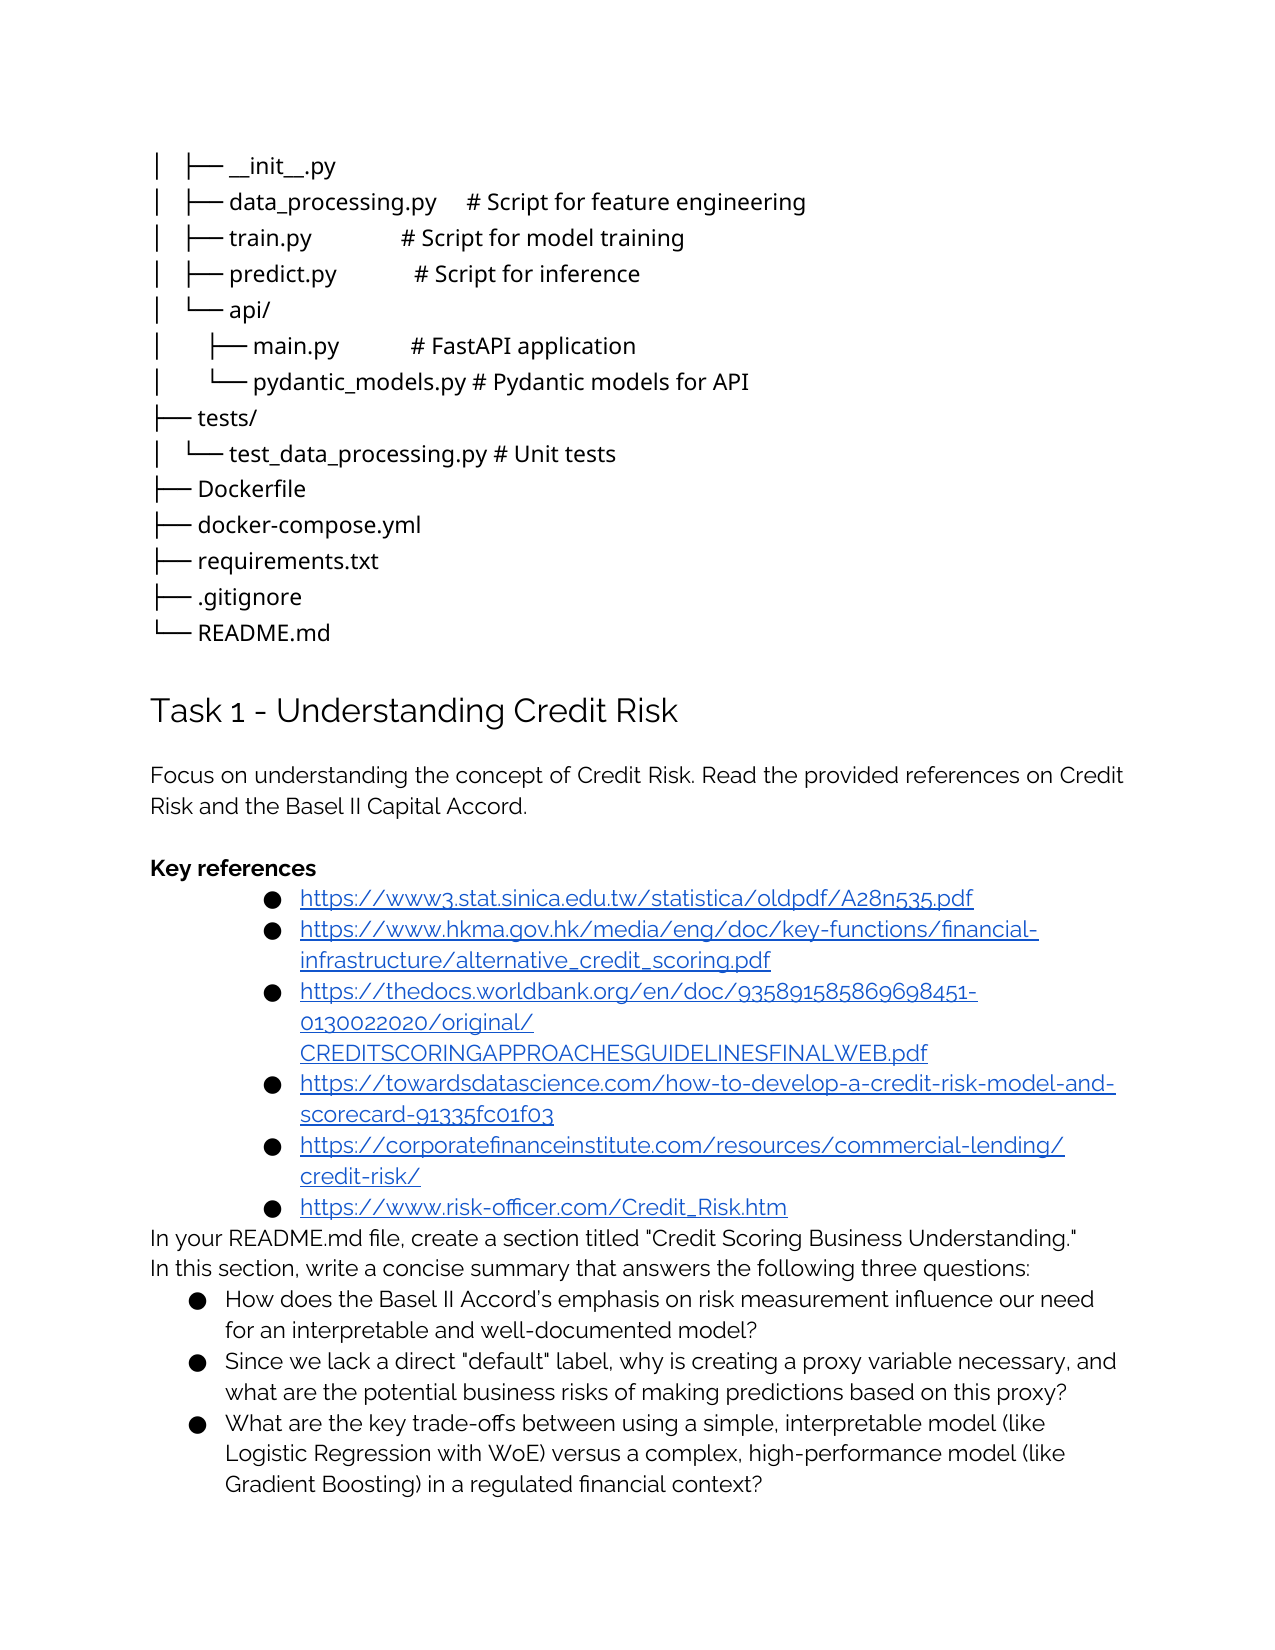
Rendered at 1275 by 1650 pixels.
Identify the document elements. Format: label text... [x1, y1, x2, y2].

text ├── requirements.txt [150, 545, 1125, 577]
list Since we lack a direct "default" label, why is creating a proxy variable necessary, and what are the potential business risks of making predictions based on this proxy? [187, 1348, 1125, 1405]
text Key references [150, 854, 1125, 881]
text ├── Dockerfile [150, 473, 1125, 505]
list https://towardsdatascience.com/how-to-develop-a-credit-risk-model-and-scorecard-91335fc01f03 [262, 1070, 1125, 1128]
text │ ├── __init__.py [150, 150, 1125, 181]
subtitle Task 1 - Understanding Credit Risk [150, 691, 1125, 730]
text ├── docker-compose.yml [150, 509, 1125, 541]
text Focus on understanding the concept of Credit Risk. Read the provided references on Credit Risk and the Basel II Capital Accord. [150, 762, 1125, 819]
text │ ├── data_processing.py # Script for feature engineering [150, 186, 1125, 217]
text │ └── pydantic_models.py # Pydantic models for API [150, 366, 1125, 397]
list https://www.hkma.gov.hk/media/eng/doc/key-functions/financial-infrastructure/alternative_credit_scoring.pdf [262, 916, 1125, 974]
list https://www.risk-officer.com/Credit_Risk.htm [262, 1193, 1125, 1220]
text In your README.md file, create a section titled "Credit Scoring Business Understanding." [150, 1224, 1125, 1251]
text │ ├── predict.py # Script for inference [150, 258, 1125, 289]
text In this section, write a concise summary that answers the following three questions: [150, 1255, 1125, 1282]
text │ └── api/ [150, 294, 1125, 325]
list https://corporatefinanceinstitute.com/resources/commercial-lending/credit-risk/ [262, 1132, 1125, 1189]
text │ └── test_data_processing.py # Unit tests [150, 437, 1125, 469]
text │ ├── train.py # Script for model training [150, 222, 1125, 253]
text └── README.md [150, 617, 1125, 648]
list How does the Basel II Accord’s emphasis on risk measurement influence our need for an interpretable and well-documented model? [187, 1286, 1125, 1344]
list https://www3.stat.sinica.edu.tw/statistica/oldpdf/A28n535.pdf [262, 885, 1125, 912]
text ├── .gitignore [150, 581, 1125, 612]
text │ ├── main.py # FastAPI application [150, 330, 1125, 361]
list https://thedocs.worldbank.org/en/doc/935891585869698451-0130022020/original/CREDITSCORINGAPPROACHESGUIDELINESFINALWEB.pdf [262, 978, 1125, 1066]
text ├── tests/ [150, 402, 1125, 433]
list What are the key trade-offs between using a simple, interpretable model (like Logistic Regression with WoE) versus a complex, high-performance model (like Gradient Boosting) in a regulated financial context? [187, 1409, 1125, 1498]
